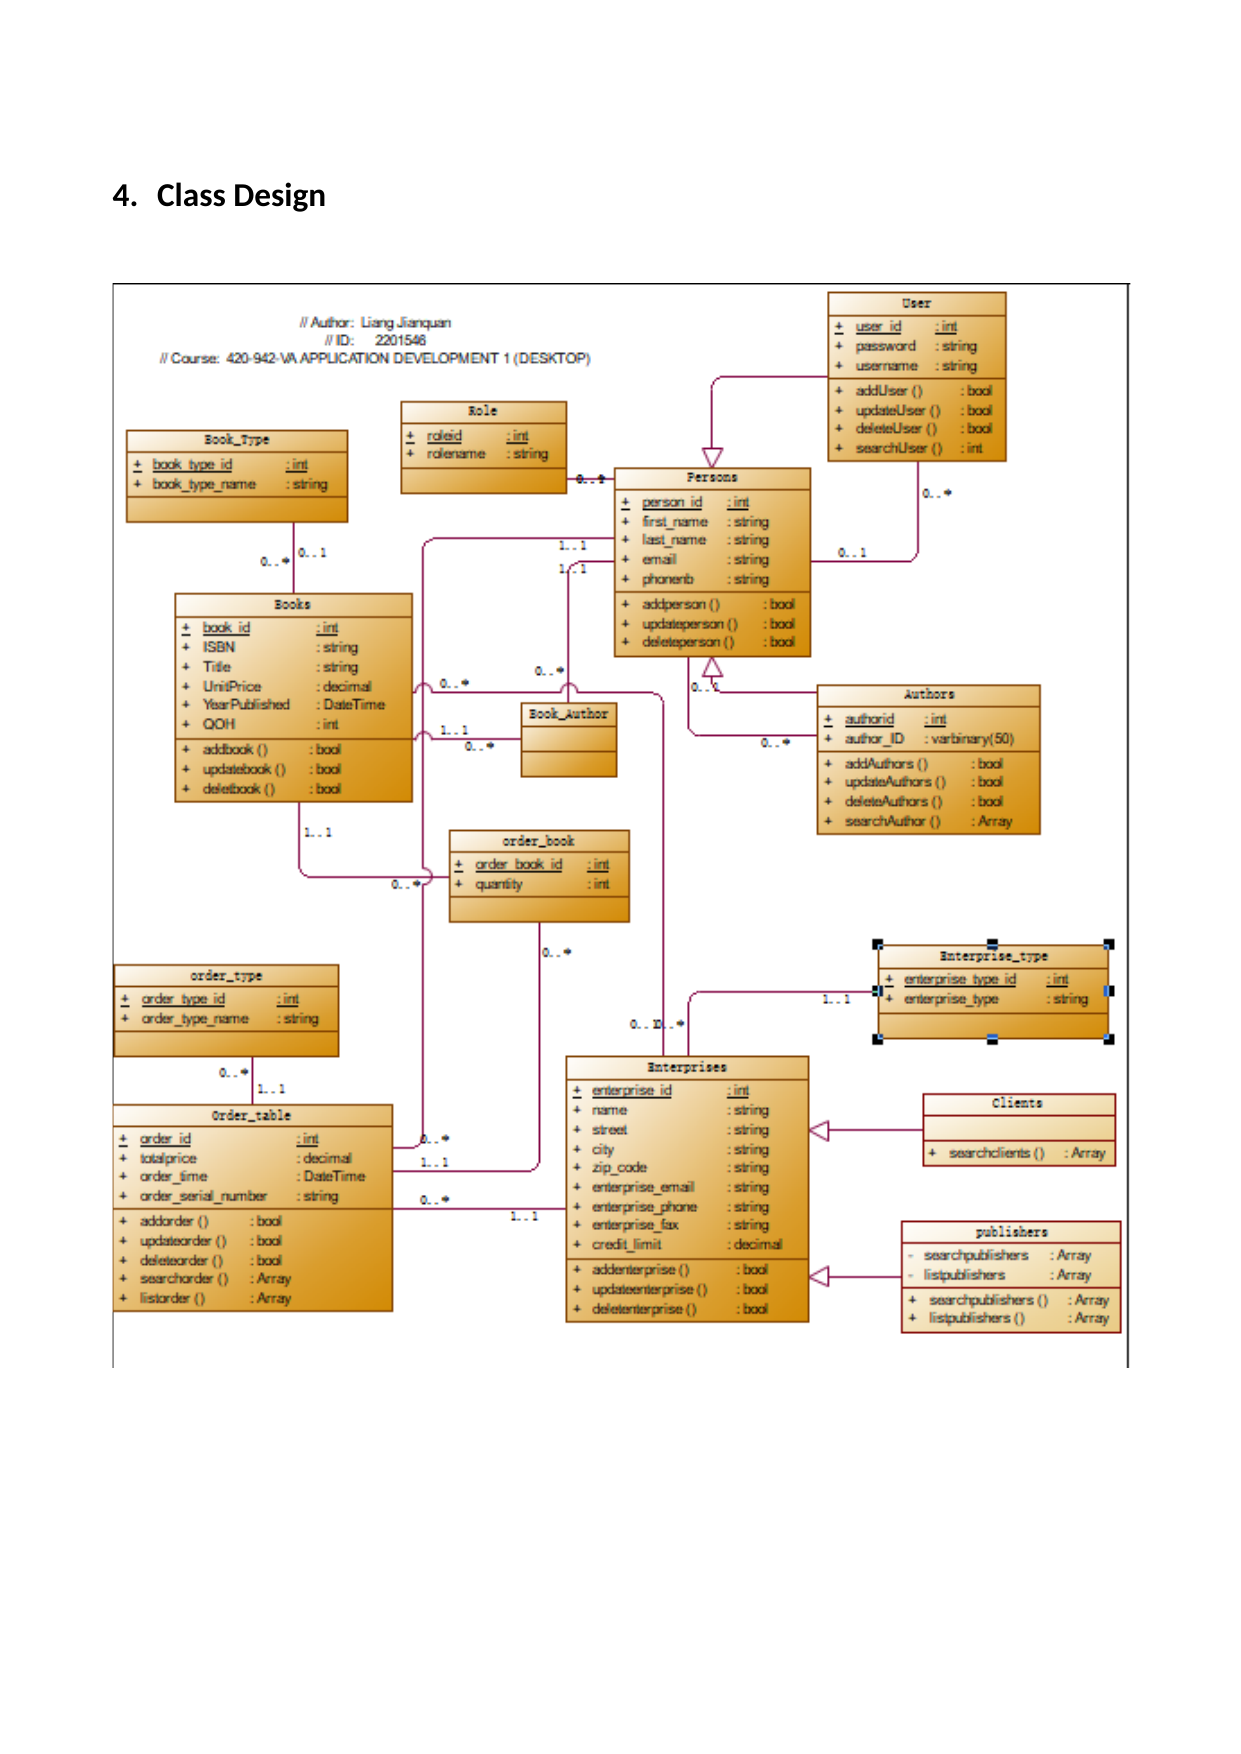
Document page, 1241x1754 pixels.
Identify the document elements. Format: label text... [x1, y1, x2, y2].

picture [112, 283, 1131, 1368]
subtitle Class Design [112, 162, 1128, 227]
